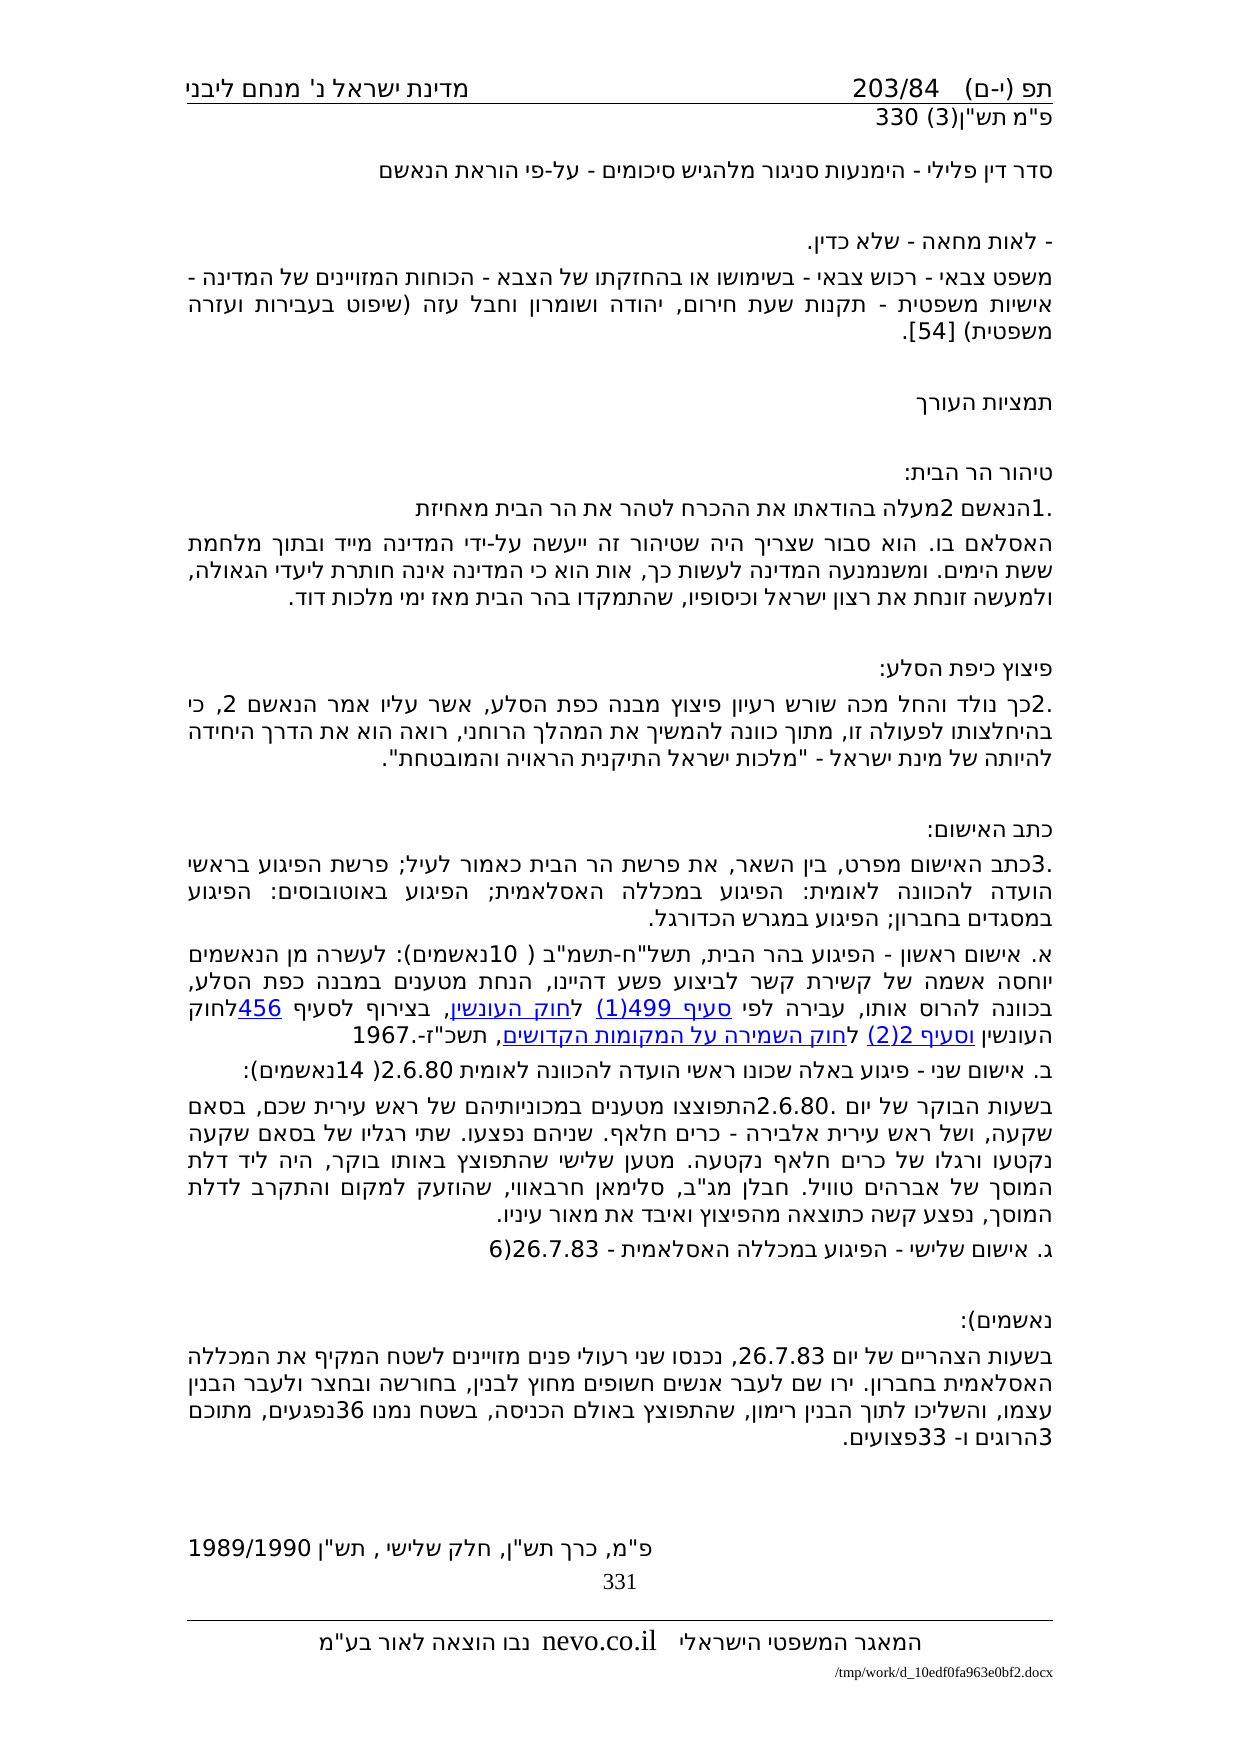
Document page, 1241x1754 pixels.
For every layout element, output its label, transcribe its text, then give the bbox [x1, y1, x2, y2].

text .2כך נולד והחל מכה שורש רעיון פיצוץ מבנה כפת הסלע, אשר עליו אמר הנאשם 2, כי בהיחלצותו לפעולה זו, מתוך כוונה להמשיך את המהלך הרוחני, רואה הוא את הדרך היחידה להיותה של מינת ישראל - "מלכות ישראל התיקנית הראויה והמובטחת". [187, 690, 1053, 772]
text א. אישום ראשון - הפיגוע בהר הבית, תשל"ח-תשמ"ב ( 10נאשמים): לעשרה מן הנאשמים יוחסה אשמה של קשירת קשר לביצוע פשע דהיינו, הנחת מטענים במבנה כפת הסלע, בכוונה להרוס אותו, עבירה לפי סעיף 499(1) לחוק העונשין, בצירוף לסעיף 456לחוק העונשין וסעיף 2(2) לחוק השמירה על המקומות הקדושים, תשכ"ז-.1967 [187, 940, 1053, 1049]
text ג. אישום שלישי - הפיגוע במכללה האסלאמית - 26.7.83(6 [187, 1236, 1053, 1263]
text סדר דין פלילי - הימנעות סניגור מלהגיש סיכומים - על-פי הוראת הנאשם [187, 157, 1053, 184]
text טיהור הר הבית: [187, 459, 1053, 486]
text .1הנאשם 2מעלה בהודאתו את ההכרח לטהר את הר הבית מאחיזת [187, 494, 1053, 522]
text פיצוץ כיפת הסלע: [187, 655, 1053, 682]
text בשעות הצהריים של יום 26.7.83, נכנסו שני רעולי פנים מזויינים לשטח המקיף את המכללה האסלאמית בחברון. ירו שם לעבר אנשים חשופים מחוץ לבנין, בחורשה ובחצר ולעבר הבנין עצמו, והשליכו לתוך הבנין רימון, שהתפוצץ באולם הכניסה, בשטח נמנו 36נפגעים, מתוכם 3הרוגים ו- 33פצועים. [187, 1342, 1053, 1451]
text תמציות העורך [187, 388, 1053, 415]
text נאשמים): [187, 1307, 1053, 1334]
text האסלאם בו. הוא סבור שצריך היה שטיהור זה ייעשה על-ידי המדינה מייד ובתוך מלחמת ששת הימים. ומשנמנעה המדינה לעשות כך, אות הוא כי המדינה אינה חותרת ליעדי הגאולה, ולמעשה זונחת את רצון ישראל וכיסופיו, שהתמקדו בהר הבית מאז ימי מלכות דוד. [187, 530, 1053, 611]
text ב. אישום שני - פיגוע באלה שכונו ראשי הועדה להכוונה לאומית 2.6.80( 14נאשמים): [187, 1057, 1053, 1084]
text כתב האישום: [187, 815, 1053, 842]
text .3כתב האישום מפרט, בין השאר, את פרשת הר הבית כאמור לעיל; פרשת הפיגוע בראשי הועדה להכוונה לאומית: הפיגוע במכללה האסלאמית; הפיגוע באוטובוסים: הפיגוע במסגדים בחברון; הפיגוע במגרש הכדורגל. [187, 851, 1053, 932]
text משפט צבאי - רכוש צבאי - בשימושו או בהחזקתו של הצבא - הכוחות המזויינים של המדינה - אישיות משפטית - תקנות שעת חירום, יהודה ושומרון וחבל עזה (שיפוט בעבירות ועזרה משפטית) [54]. [187, 263, 1053, 344]
text - לאות מחאה - שלא כדין. [187, 228, 1053, 255]
text בשעות הבוקר של יום .2.6.80התפוצצו מטענים במכוניותיהם של ראש עירית שכם, בסאם שקעה, ושל ראש עירית אלבירה - כרים חלאף. שניהם נפצעו. שתי רגליו של בסאם שקעה נקטעו ורגלו של כרים חלאף נקטעה. מטען שלישי שהתפוצץ באותו בוקר, היה ליד דלת המוסך של אברהים טוויל. חבלן מג"ב, סלימאן חרבאווי, שהוזעק למקום והתקרב לדלת המוסך, נפצע קשה כתוצאה מהפיצוץ ואיבד את מאור עיניו. [187, 1092, 1053, 1228]
